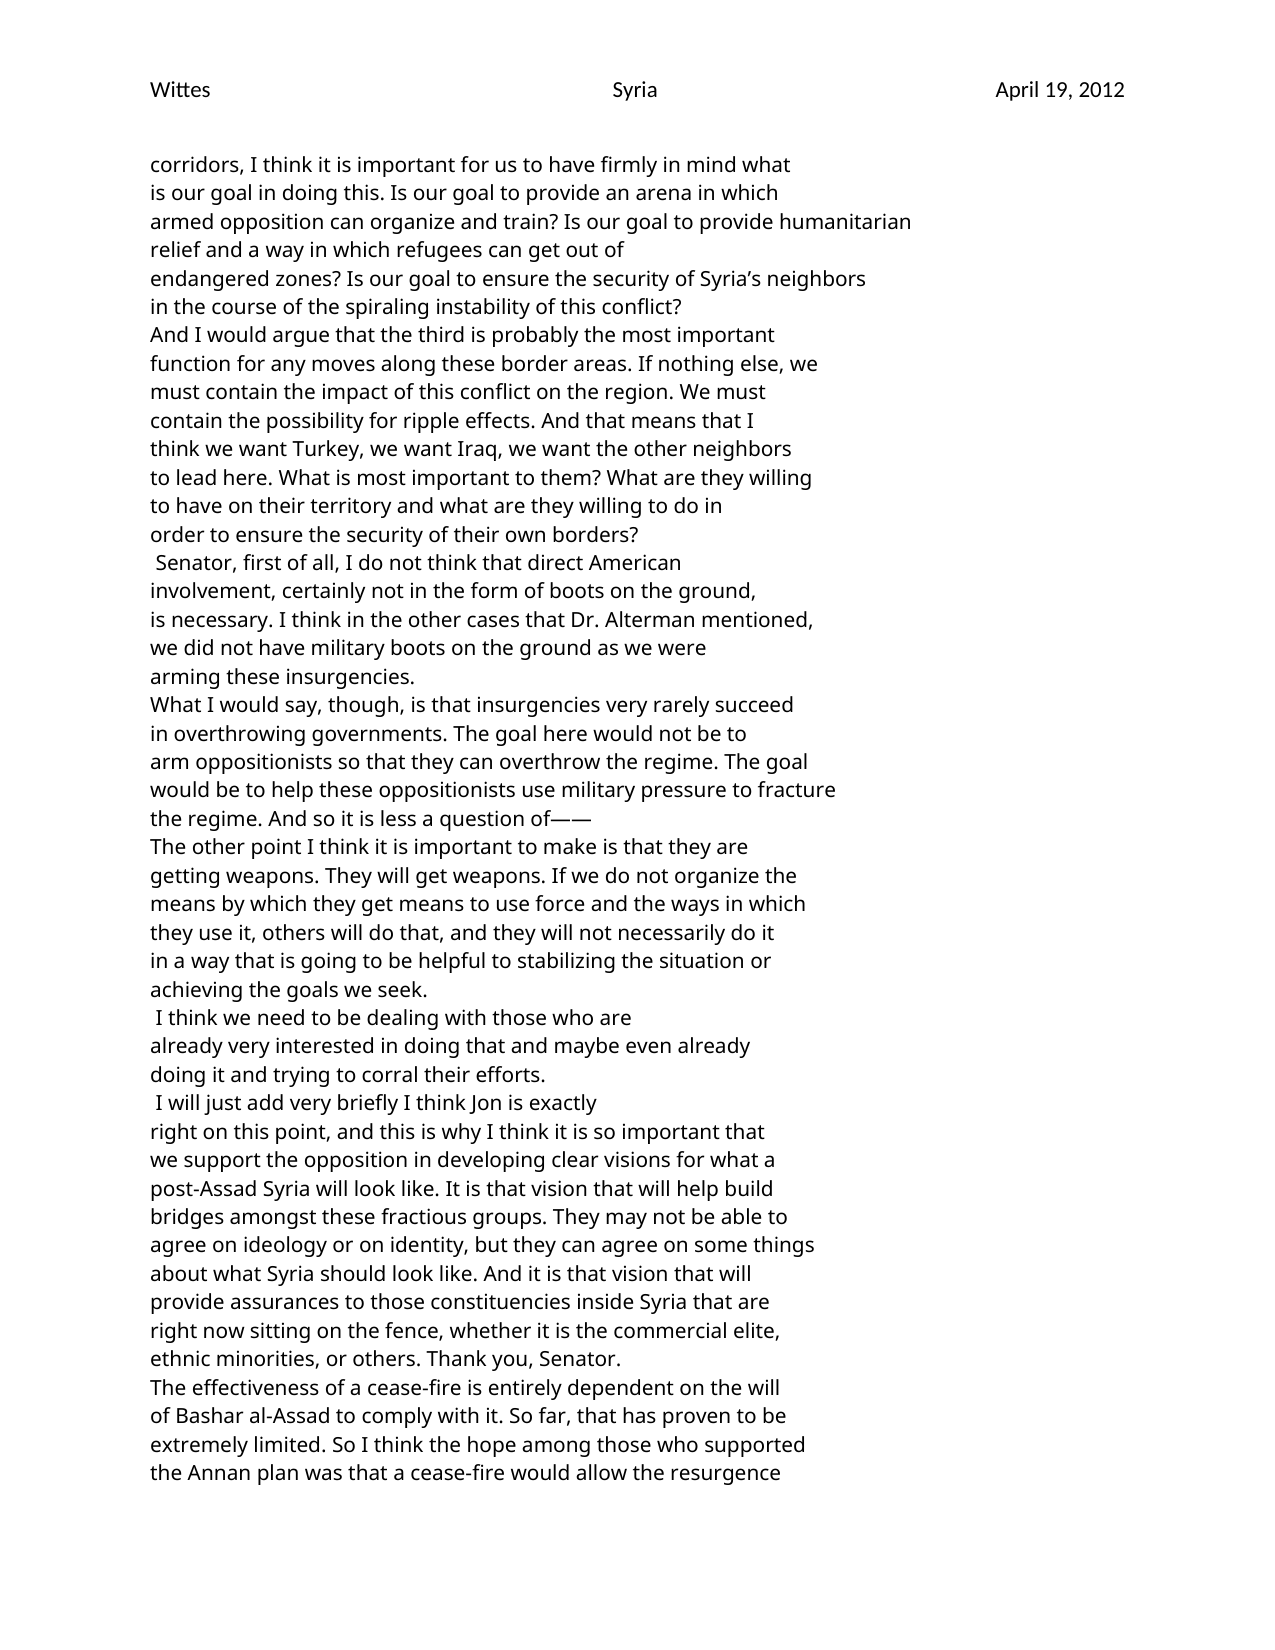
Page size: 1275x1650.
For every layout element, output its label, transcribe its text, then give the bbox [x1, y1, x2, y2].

text right on this point, and this is why I think it is so important that [150, 1117, 1125, 1145]
text we support the opposition in developing clear visions for what a [150, 1145, 1125, 1174]
text already very interested in doing that and maybe even already [150, 1032, 1125, 1060]
text right now sitting on the fence, whether it is the commercial elite, [150, 1316, 1125, 1344]
text bridges amongst these fractious groups. They may not be able to [150, 1202, 1125, 1231]
text getting weapons. They will get weapons. If we do not organize the [150, 861, 1125, 889]
text of Bashar al-Assad to comply with it. So far, that has proven to be [150, 1401, 1125, 1430]
text is necessary. I think in the other cases that Dr. Alterman mentioned, [150, 605, 1125, 633]
text arm oppositionists so that they can overthrow the regime. The goal [150, 747, 1125, 776]
text armed opposition can organize and train? Is our goal to provide humanitarian [150, 207, 1125, 235]
text function for any moves along these border areas. If nothing else, we [150, 349, 1125, 377]
text ethnic minorities, or others. Thank you, Senator. [150, 1344, 1125, 1373]
text involvement, certainly not in the form of boots on the ground, [150, 577, 1125, 605]
text to have on their territory and what are they willing to do in [150, 491, 1125, 520]
text post-Assad Syria will look like. It is that vision that will help build [150, 1174, 1125, 1202]
text the Annan plan was that a cease-fire would allow the resurgence [150, 1458, 1125, 1487]
text I will just add very briefly I think Jon is exactly [150, 1088, 1125, 1117]
text agree on ideology or on identity, but they can agree on some things [150, 1231, 1125, 1259]
text think we want Turkey, we want Iraq, we want the other neighbors [150, 434, 1125, 463]
text endangered zones? Is our goal to ensure the security of Syria’s neighbors [150, 264, 1125, 292]
text would be to help these oppositionists use military pressure to fracture [150, 776, 1125, 804]
text in the course of the spiraling instability of this conflict? [150, 292, 1125, 321]
text corridors, I think it is important for us to have firmly in mind what [150, 150, 1125, 178]
text about what Syria should look like. And it is that vision that will [150, 1259, 1125, 1287]
text is our goal in doing this. Is our goal to provide an arena in which [150, 178, 1125, 207]
text we did not have military boots on the ground as we were [150, 633, 1125, 662]
text arming these insurgencies. [150, 662, 1125, 690]
text in a way that is going to be helpful to stabilizing the situation or [150, 946, 1125, 975]
text relief and a way in which refugees can get out of [150, 235, 1125, 264]
text order to ensure the security of their own borders? [150, 520, 1125, 548]
text What I would say, though, is that insurgencies very rarely succeed [150, 690, 1125, 719]
text The other point I think it is important to make is that they are [150, 832, 1125, 861]
text to lead here. What is most important to them? What are they willing [150, 463, 1125, 491]
text achieving the goals we seek. [150, 975, 1125, 1003]
text must contain the impact of this conflict on the region. We must [150, 377, 1125, 406]
text in overthrowing governments. The goal here would not be to [150, 719, 1125, 747]
text The effectiveness of a cease-fire is entirely dependent on the will [150, 1373, 1125, 1401]
text provide assurances to those constituencies inside Syria that are [150, 1287, 1125, 1316]
text they use it, others will do that, and they will not necessarily do it [150, 918, 1125, 946]
text means by which they get means to use force and the ways in which [150, 889, 1125, 918]
text And I would argue that the third is probably the most important [150, 321, 1125, 349]
text extremely limited. So I think the hope among those who supported [150, 1430, 1125, 1458]
text doing it and trying to corral their efforts. [150, 1060, 1125, 1088]
text Senator, first of all, I do not think that direct American [150, 548, 1125, 577]
text the regime. And so it is less a question of—— [150, 804, 1125, 832]
text contain the possibility for ripple effects. And that means that I [150, 406, 1125, 434]
text I think we need to be dealing with those who are [150, 1003, 1125, 1032]
